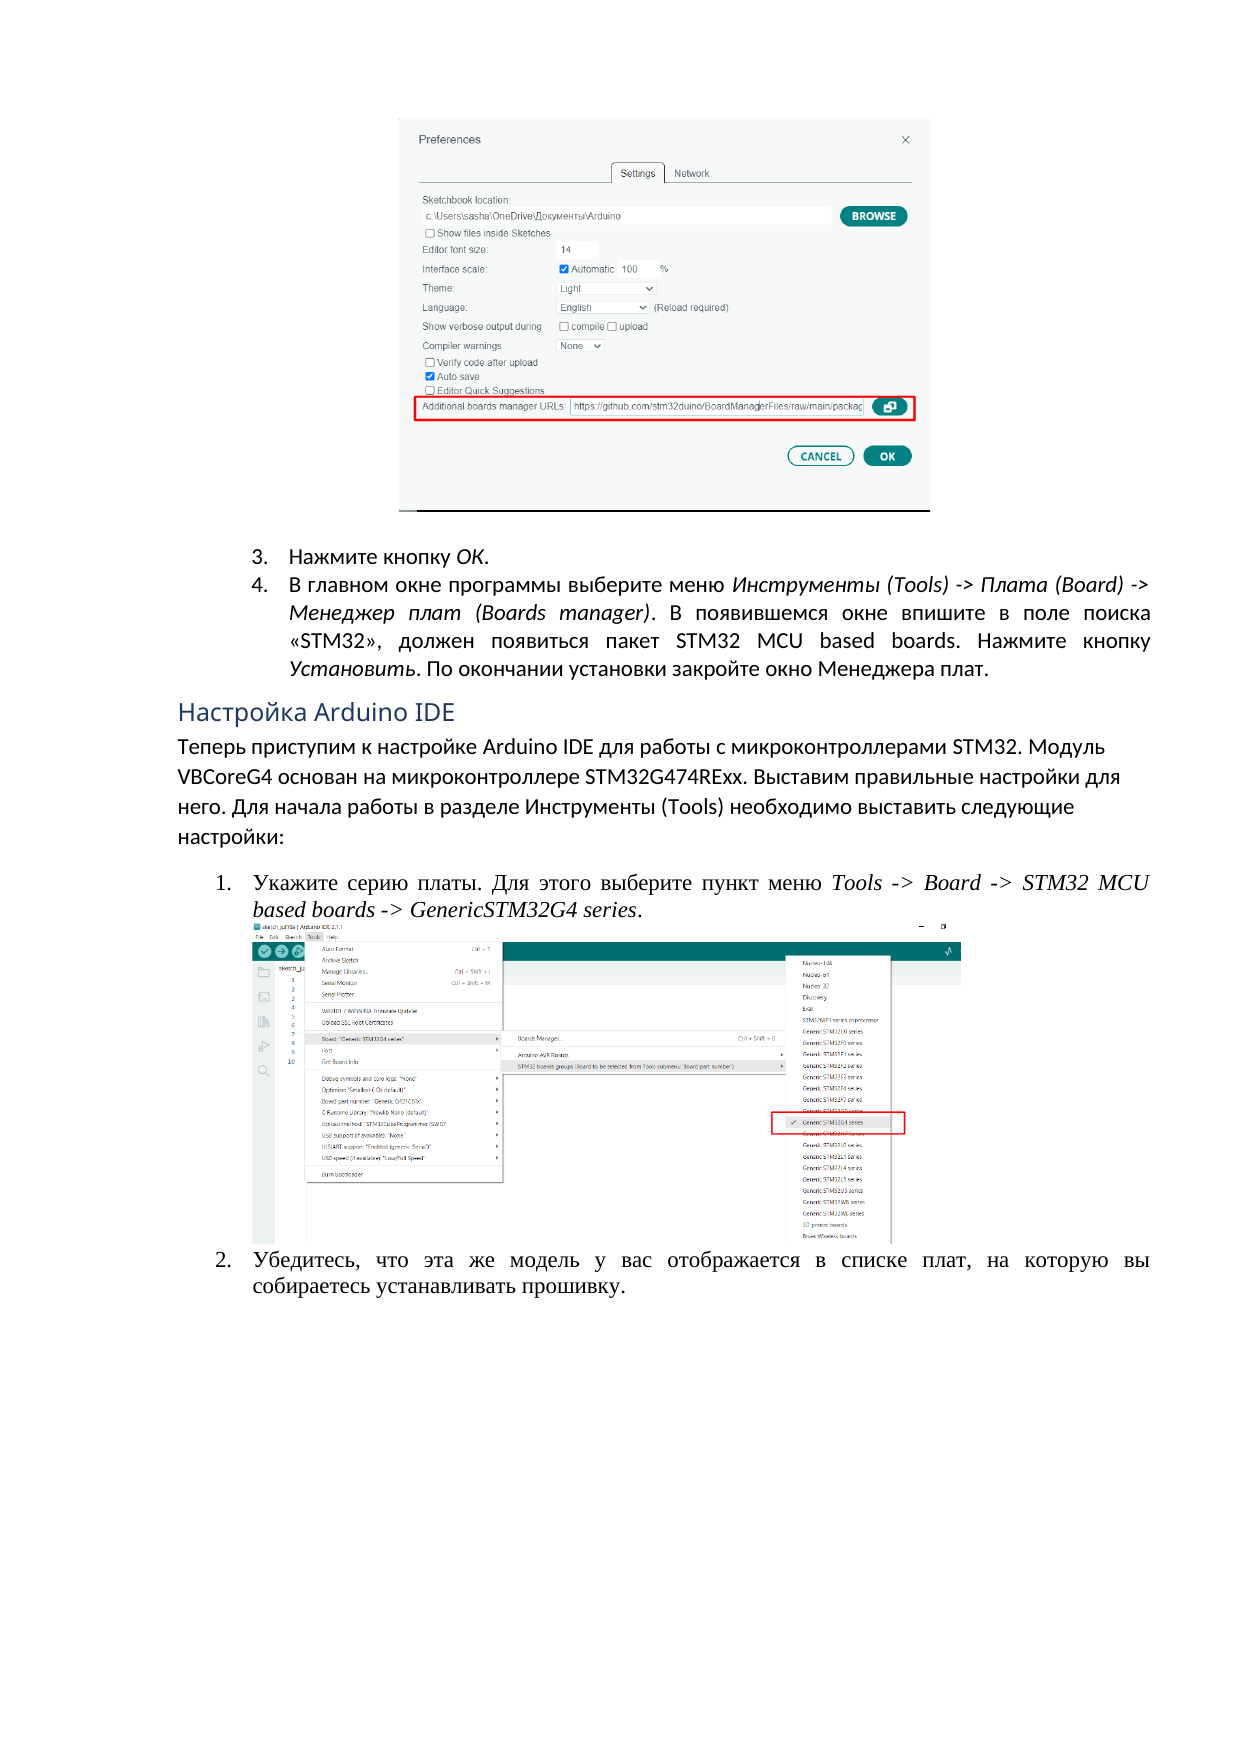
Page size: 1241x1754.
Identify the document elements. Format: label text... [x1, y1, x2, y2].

text Теперь приступим к настройке Arduino IDE для работы с микроконтроллерами STM32. Модуль VBCoreG4 основан на микроконтроллере STM32G474RExx. Выставим правильные настройки для него. Для начала работы в разделе Инструменты (Tools) необходимо выставить следующие настройки: [177, 732, 1152, 851]
list В главном окне программы выберите меню Инструменты (Tools) -> Плата (Board) -> Менеджер плат (Boards manager). В появившемся окне впишите в поле поиска «STM32», должен появиться пакет STM32 MCU based boards. Нажмите кнопку Установить. По окончании установки закройте окно Менеджера плат. [251, 571, 1152, 683]
text Убедитесь, что эта же модель у вас отображается в списке плат, на которую вы собираетесь устанавливать прошивку. [215, 1246, 1152, 1299]
picture [398, 118, 931, 512]
text Укажите серию платы. Для этого выберите пункт меню Tools -> Board -> STM32 MCU based boards -> GenericSTM32G4 series. [215, 869, 1152, 922]
picture [252, 922, 961, 1244]
list Нажмите кнопку ОК. [251, 542, 1152, 571]
subtitle Настройка Arduino IDE [177, 695, 1152, 729]
